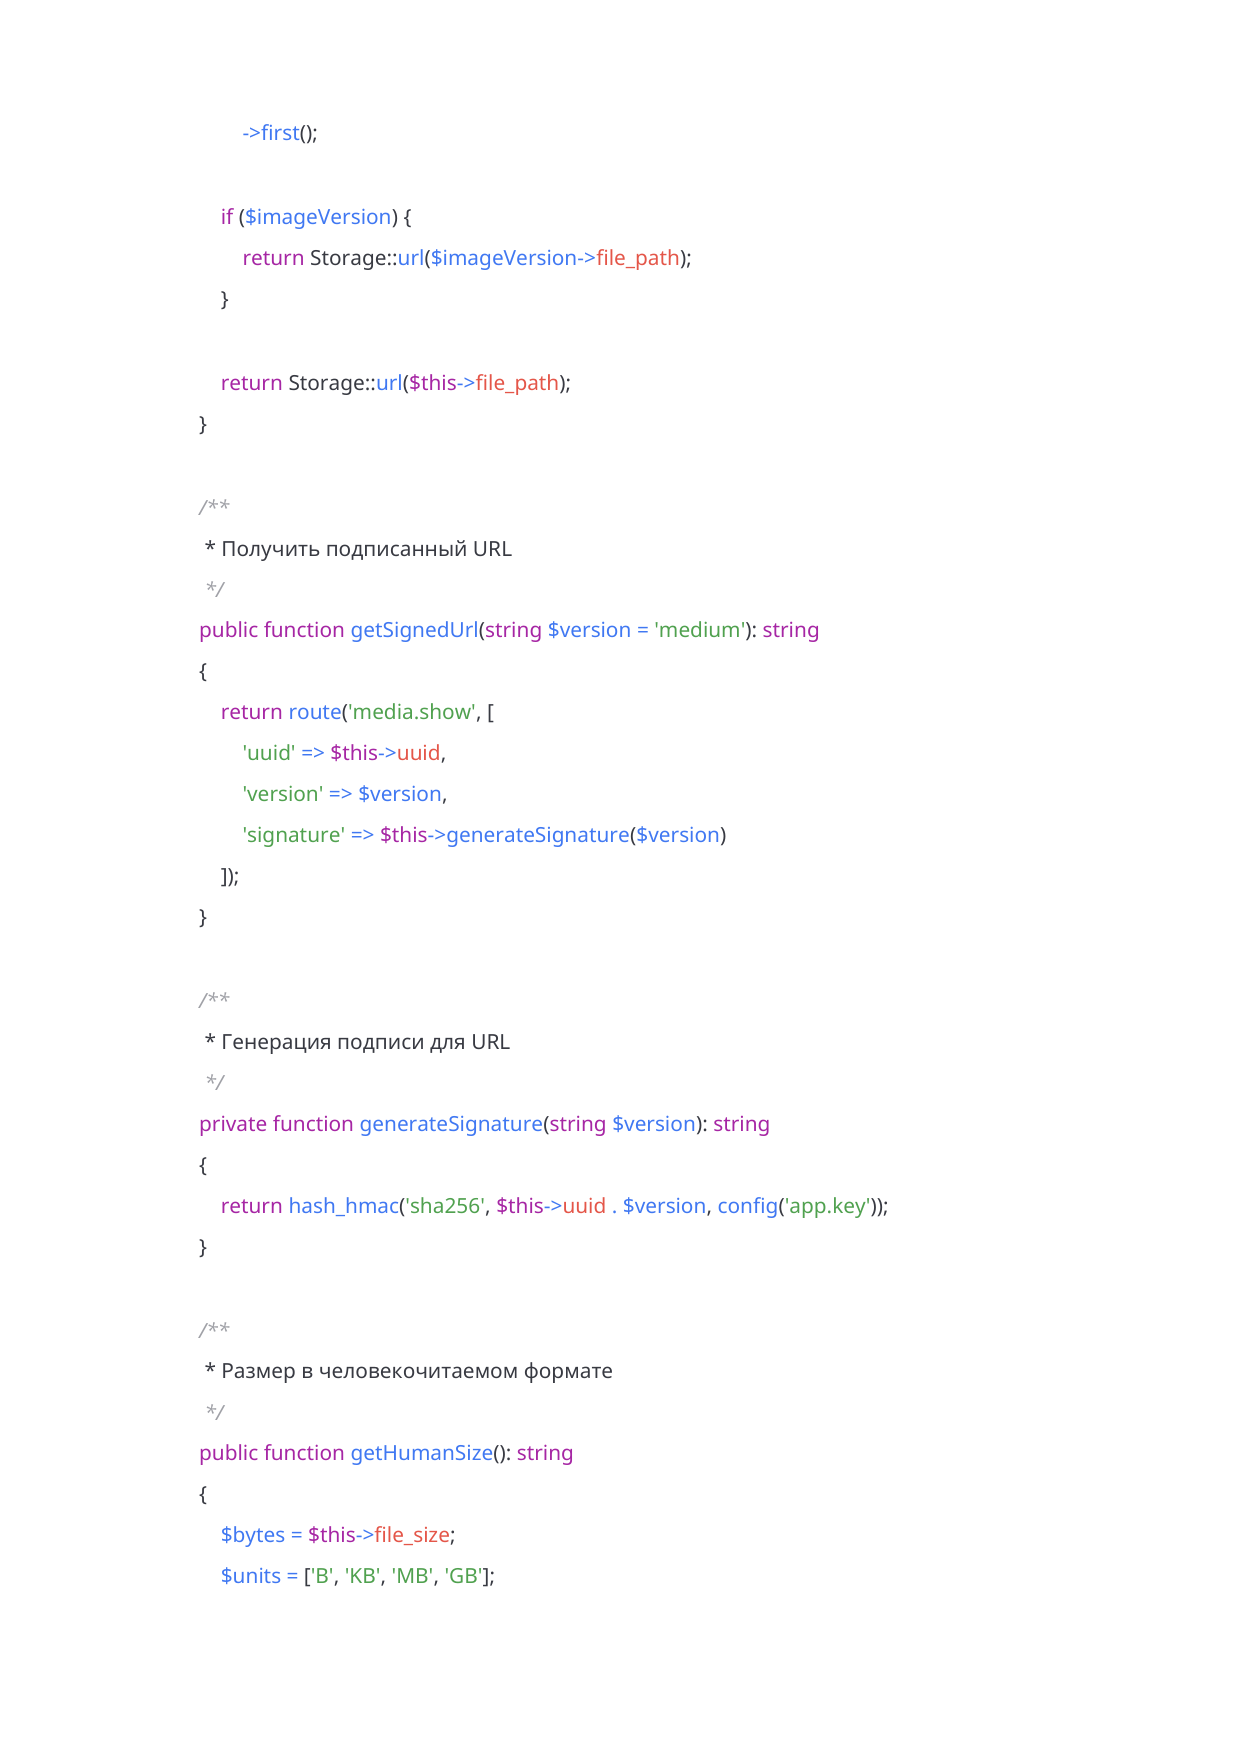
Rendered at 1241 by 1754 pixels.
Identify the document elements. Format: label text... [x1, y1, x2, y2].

text */ [177, 1398, 1152, 1426]
text { [177, 657, 1152, 685]
text return Storage::url($imageVersion->file_path); [177, 243, 1152, 271]
text */ [177, 575, 1152, 603]
text $units = ['B', 'KB', 'MB', 'GB']; [177, 1561, 1152, 1590]
text /** [177, 1316, 1152, 1344]
text public function getSignedUrl(string $version = 'medium'): string [177, 616, 1152, 644]
text ]); [177, 861, 1152, 890]
text } [177, 902, 1152, 931]
text { [177, 1479, 1152, 1508]
text if ($imageVersion) { [177, 202, 1152, 231]
text * Генерация подписи для URL [177, 1027, 1152, 1056]
text 'version' => $version, [177, 779, 1152, 808]
text return hash_hmac('sha256', $this->uuid . $version, config('app.key')); [177, 1191, 1152, 1219]
text * Размер в человекочитаемом формате [177, 1357, 1152, 1385]
text /** [177, 493, 1152, 521]
text /** [177, 986, 1152, 1014]
text 'uuid' => $this->uuid, [177, 738, 1152, 767]
text $bytes = $this->file_size; [177, 1520, 1152, 1549]
text private function generateSignature(string $version): string [177, 1109, 1152, 1137]
text { [177, 1150, 1152, 1178]
text return route('media.show', [ [177, 697, 1152, 726]
text ->first(); [177, 118, 1152, 147]
text } [177, 409, 1152, 437]
text * Получить подписанный URL [177, 534, 1152, 562]
text 'signature' => $this->generateSignature($version) [177, 820, 1152, 849]
text } [177, 284, 1152, 312]
text */ [177, 1068, 1152, 1096]
text } [177, 1232, 1152, 1260]
text return Storage::url($this->file_path); [177, 368, 1152, 396]
text public function getHumanSize(): string [177, 1438, 1152, 1467]
